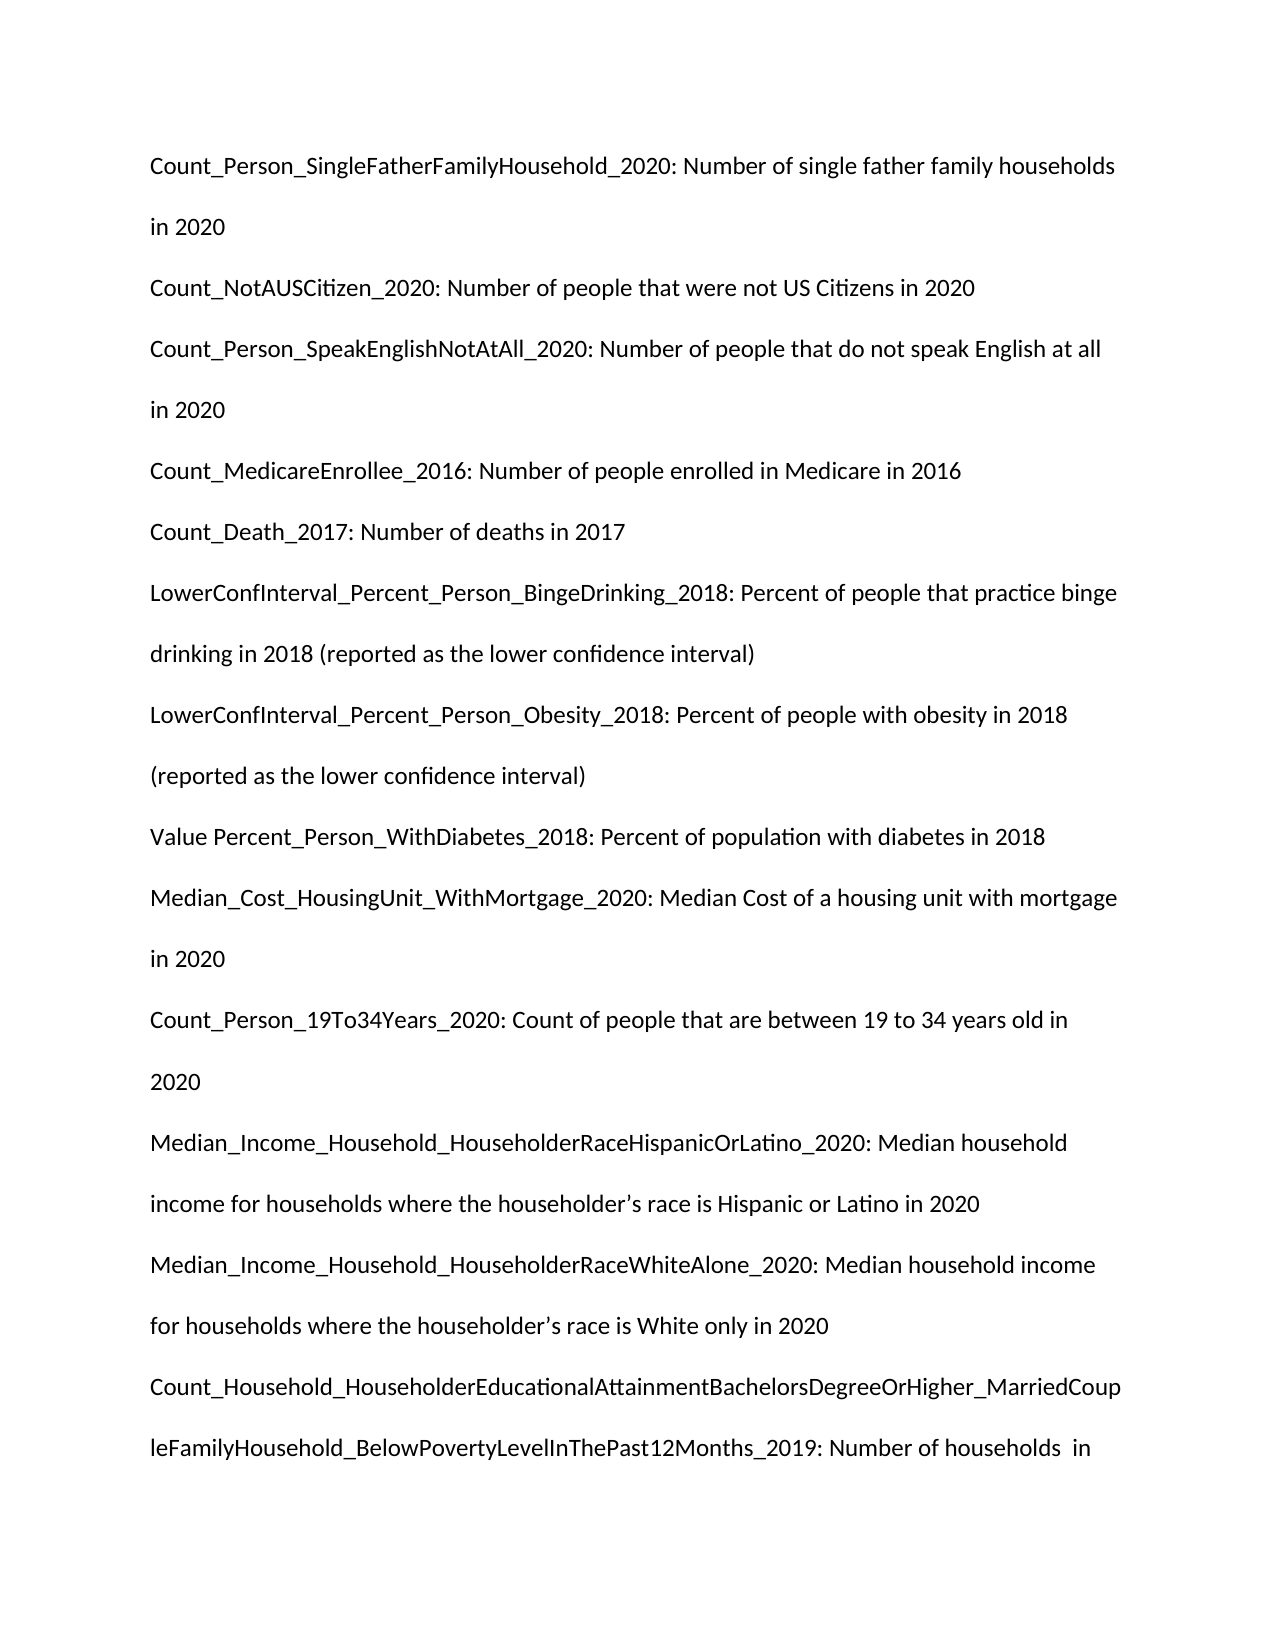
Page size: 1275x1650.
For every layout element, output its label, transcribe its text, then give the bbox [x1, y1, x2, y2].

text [150, 1371, 1125, 1462]
text Count_Person_SpeakEnglishNotAtAll_2020: Number of people that do not speak English at all in 2020 [150, 333, 1125, 425]
text Count_Person_SingleFatherFamilyHousehold_2020: Number of single father family households in 2020 [150, 150, 1125, 242]
text Median_Cost_HousingUnit_WithMortgage_2020: Median Cost of a housing unit with mortgage in 2020 [150, 882, 1125, 974]
text Count_Person_19To34Years_2020: Count of people that are between 19 to 34 years old in 2020 [150, 1004, 1125, 1096]
text Count_Death_2017: Number of deaths in 2017 [150, 516, 1125, 547]
text Value Percent_Person_WithDiabetes_2018: Percent of population with diabetes in 2018 [150, 821, 1125, 852]
text LowerConfInterval_Percent_Person_Obesity_2018: Percent of people with obesity in 2018 (reported as the lower confidence interval) [150, 699, 1125, 791]
text Count_NotAUSCitizen_2020: Number of people that were not US Citizens in 2020 [150, 272, 1125, 303]
text LowerConfInterval_Percent_Person_BingeDrinking_2018: Percent of people that practice binge drinking in 2018 (reported as the lower confidence interval) [150, 577, 1125, 669]
text Median_Income_Household_HouseholderRaceHispanicOrLatino_2020: Median household income for households where the householder’s race is Hispanic or Latino in 2020 [150, 1127, 1125, 1218]
text Count_MedicareEnrollee_2016: Number of people enrolled in Medicare in 2016 [150, 455, 1125, 486]
text Median_Income_Household_HouseholderRaceWhiteAlone_2020: Median household income for households where the householder’s race is White only in 2020 [150, 1249, 1125, 1340]
